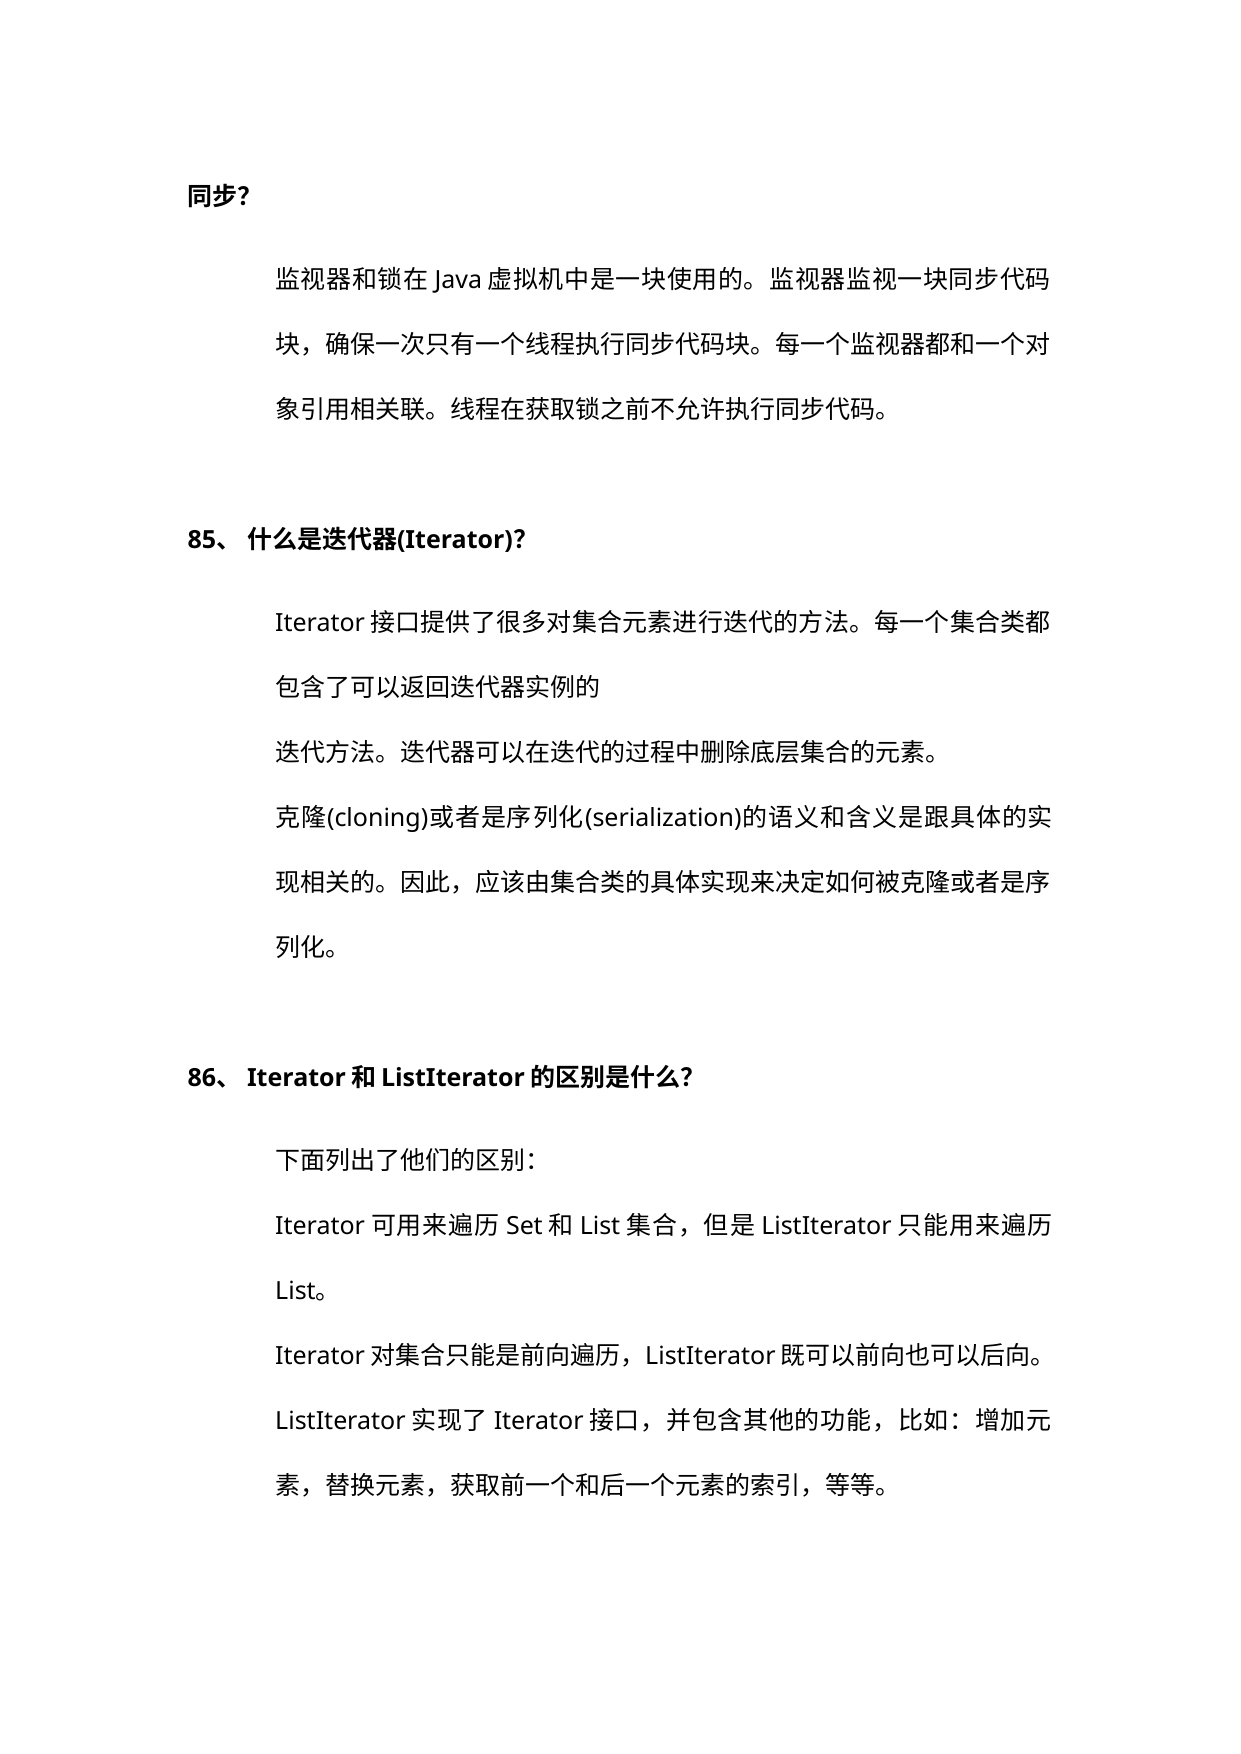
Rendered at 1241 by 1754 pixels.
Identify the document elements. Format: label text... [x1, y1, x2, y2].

list ListIterator实现了Iterator接口，并包含其他的功能，比如：增加元素，替换元素，获取前一个和后一个元素的索引，等等。 [231, 1386, 1053, 1516]
list Iterator接口提供了很多对集合元素进行迭代的方法。每一个集合类都包含了可以返回迭代器实例的 迭代方法。迭代器可以在迭代的过程中删除底层集合的元素。 [231, 588, 1053, 783]
list 什么是迭代器(Iterator)？ [187, 505, 1053, 570]
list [187, 162, 1053, 227]
list 监视器和锁在Java虚拟机中是一块使用的。监视器监视一块同步代码块，确保一次只有一个线程执行同步代码块。每一个监视器都和一个对象引用相关联。线程在获取锁之前不允许执行同步代码。 [231, 245, 1053, 440]
list Iterator对集合只能是前向遍历，ListIterator既可以前向也可以后向。 [231, 1321, 1053, 1386]
list 下面列出了他们的区别： [231, 1126, 1053, 1191]
list Iterator可用来遍历Set和List集合，但是ListIterator只能用来遍历List。 [231, 1191, 1053, 1321]
list 克隆(cloning)或者是序列化(serialization)的语义和含义是跟具体的实现相关的。因此，应该由集合类的具体实现来决定如何被克隆或者是序列化。 [231, 783, 1053, 978]
list Iterator和ListIterator的区别是什么？ [187, 1043, 1053, 1108]
